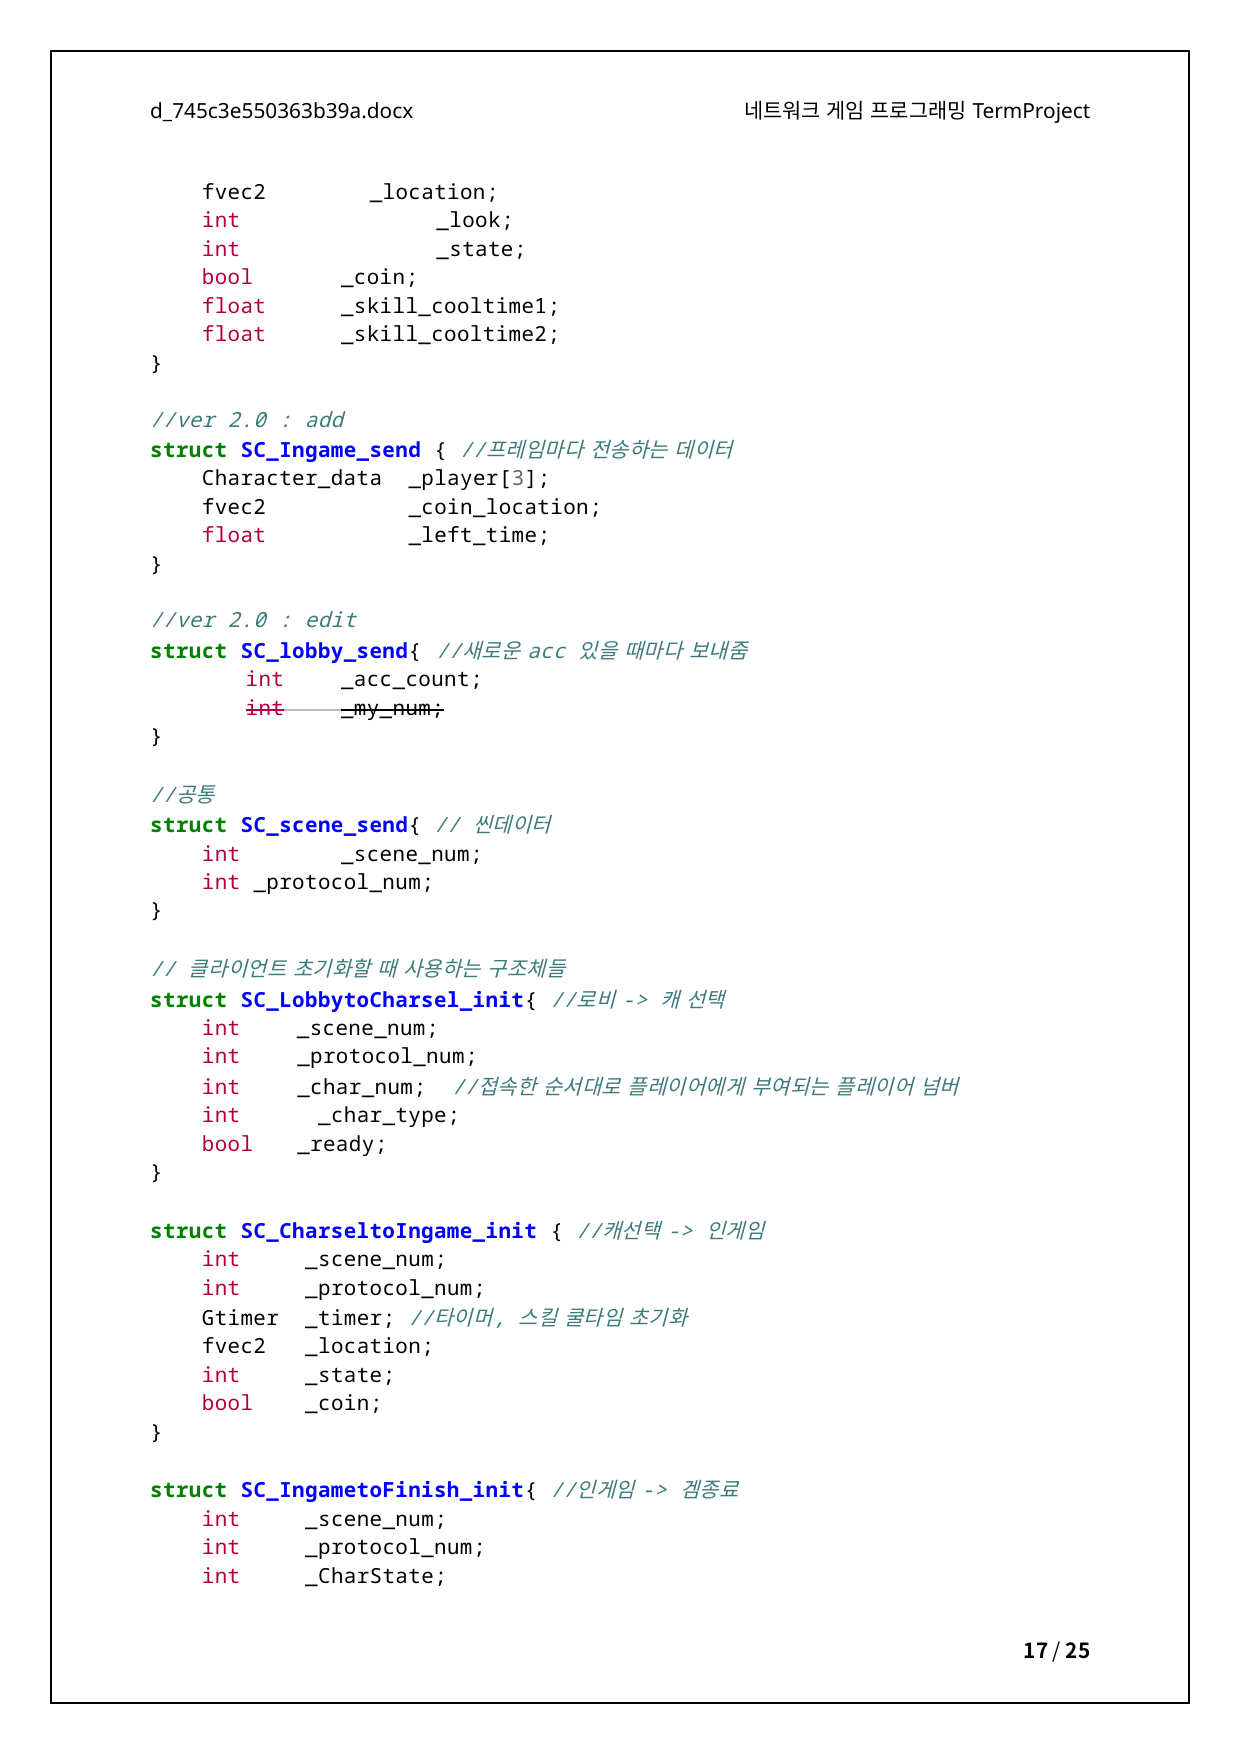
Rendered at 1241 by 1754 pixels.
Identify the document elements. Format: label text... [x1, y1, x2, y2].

text float _skill_cooltime2; [150, 319, 1090, 348]
text // 클라이언트 초기화할 때 사용하는 구조체들 [150, 952, 1090, 983]
text int _state; [150, 234, 1090, 262]
text int _scene_num; [150, 1244, 1090, 1273]
text } [150, 896, 1090, 924]
text fvec2 _location; [150, 177, 1090, 206]
text //ver 2.0 : edit [150, 606, 1090, 634]
text fvec2 _coin_location; [150, 492, 1090, 520]
text Character_data _player[3]; [150, 463, 1090, 492]
text struct SC_IngametoFinish_init{ //인게임 -> 겜종료 [150, 1474, 1090, 1504]
text } [150, 721, 1090, 750]
text bool _coin; [150, 1388, 1090, 1417]
text int _protocol_num; [150, 1532, 1090, 1561]
text bool _coin; [150, 262, 1090, 291]
text int _char_type; [150, 1100, 1090, 1129]
text int _state; [150, 1360, 1090, 1388]
text int _char_num; //접속한 순서대로 플레이어에게 부여되는 플레이어 넘버 [150, 1070, 1090, 1100]
text //ver 2.0 : add [150, 405, 1090, 433]
text int _acc_count; [150, 664, 1090, 693]
text fvec2 _location; [150, 1332, 1090, 1360]
text } [150, 348, 1090, 376]
text } [150, 1157, 1090, 1186]
text int _scene_num; [150, 1013, 1090, 1042]
text int _my_num; [150, 693, 1090, 721]
text int _protocol_num; [150, 867, 1090, 896]
text struct SC_Ingame_send { //프레임마다 전송하는 데이터 [150, 433, 1090, 463]
text int _look; [150, 206, 1090, 234]
text int _scene_num; [150, 1504, 1090, 1532]
text float _skill_cooltime1; [150, 291, 1090, 319]
text Gtimer _timer; //타이머, 스킬 쿨타임 초기화 [150, 1301, 1090, 1332]
text struct SC_CharseltoIngame_init { //캐선택 -> 인게임 [150, 1214, 1090, 1244]
text int _scene_num; [150, 839, 1090, 867]
text } [150, 549, 1090, 577]
text struct SC_scene_send{ // 씬데이터 [150, 808, 1090, 839]
text int _protocol_num; [150, 1042, 1090, 1070]
text int _CharState; [150, 1561, 1090, 1589]
text float _left_time; [150, 520, 1090, 549]
text //공통 [150, 778, 1090, 808]
text } [150, 1417, 1090, 1445]
text int _protocol_num; [150, 1273, 1090, 1301]
text struct SC_lobby_send{ //새로운 acc 있을 때마다 보내줌 [150, 634, 1090, 664]
text bool _ready; [150, 1129, 1090, 1157]
text struct SC_LobbytoCharsel_init{ //로비 -> 캐 선택 [150, 983, 1090, 1013]
